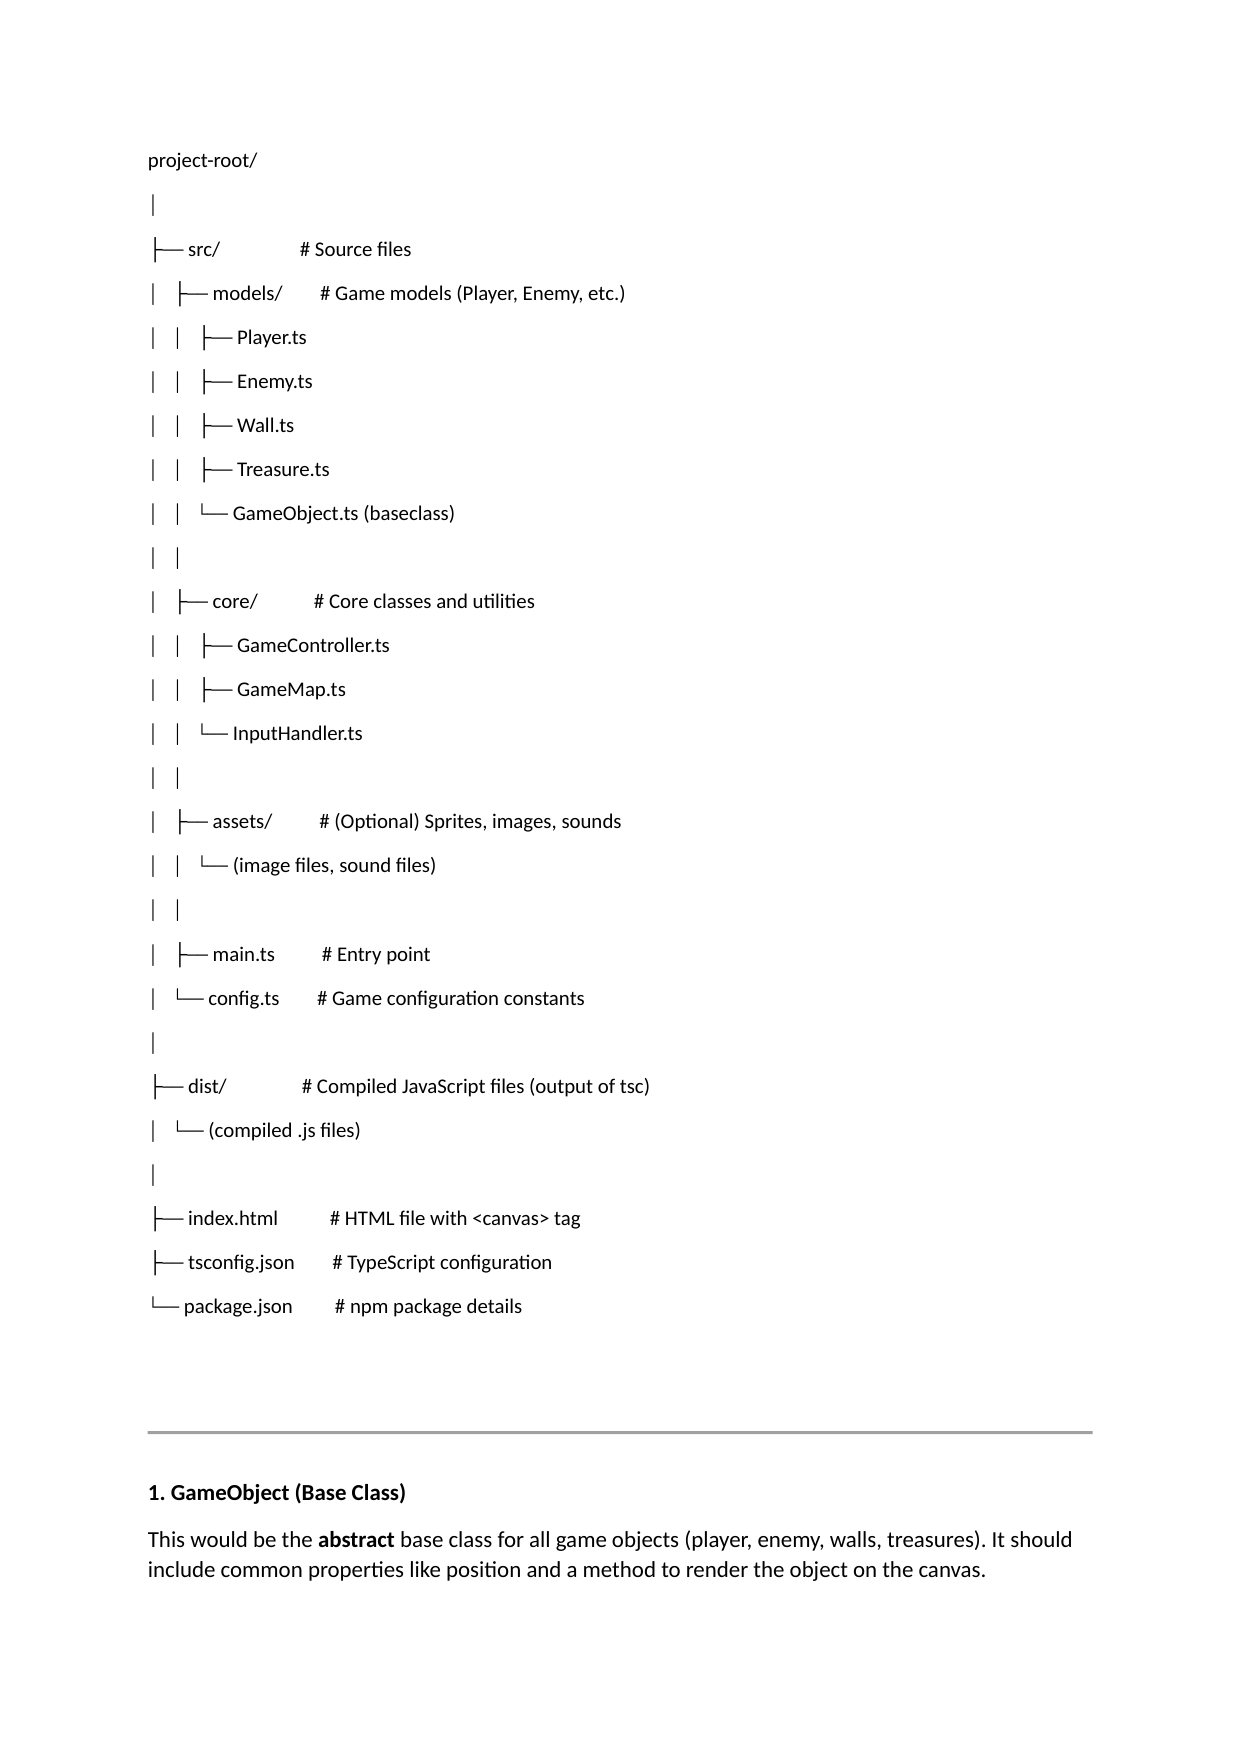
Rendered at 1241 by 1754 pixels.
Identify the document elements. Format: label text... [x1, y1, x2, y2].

text ├── src/ # Source files [148, 236, 1093, 261]
text │ │ ├── Enemy.ts [148, 368, 1093, 393]
text This would be the abstract base class for all game objects (player, enemy, walls, treasures). It should include common properties like position and a method to render the object on the canvas. [148, 1525, 1093, 1583]
text │ [148, 192, 1093, 217]
text │ │ [148, 897, 1093, 922]
text │ [148, 1161, 1093, 1186]
text ├── tsconfig.json # TypeScript configuration [148, 1249, 1093, 1274]
text │ ├── models/ # Game models (Player, Enemy, etc.) [148, 280, 1093, 305]
text │ │ └── InputHandler.ts [148, 720, 1093, 746]
text │ │ └── (image files, sound files) [148, 853, 1093, 878]
text project-root/ [148, 148, 1093, 173]
text │ └── (compiled .js files) [148, 1117, 1093, 1142]
text │ └── config.ts # Game configuration constants [148, 985, 1093, 1010]
text │ ├── core/ # Core classes and utilities [148, 588, 1093, 614]
text │ │ ├── GameMap.ts [148, 676, 1093, 702]
text │ │ [148, 764, 1093, 790]
text │ [148, 1029, 1093, 1054]
text │ │ └── GameObject.ts (baseclass) [148, 500, 1093, 526]
text ├── index.html # HTML file with <canvas> tag [148, 1205, 1093, 1231]
text │ │ ├── Wall.ts [148, 412, 1093, 437]
text │ ├── main.ts # Entry point [148, 941, 1093, 966]
text │ │ [148, 544, 1093, 569]
text 1. GameObject (Base Class) [148, 1478, 1093, 1506]
text │ ├── assets/ # (Optional) Sprites, images, sounds [148, 808, 1093, 834]
text │ │ ├── Player.ts [148, 324, 1093, 349]
text ├── dist/ # Compiled JavaScript files (output of tsc) [148, 1073, 1093, 1098]
text │ │ ├── Treasure.ts [148, 456, 1093, 481]
text └── package.json # npm package details [148, 1293, 1093, 1319]
text │ │ ├── GameController.ts [148, 632, 1093, 658]
